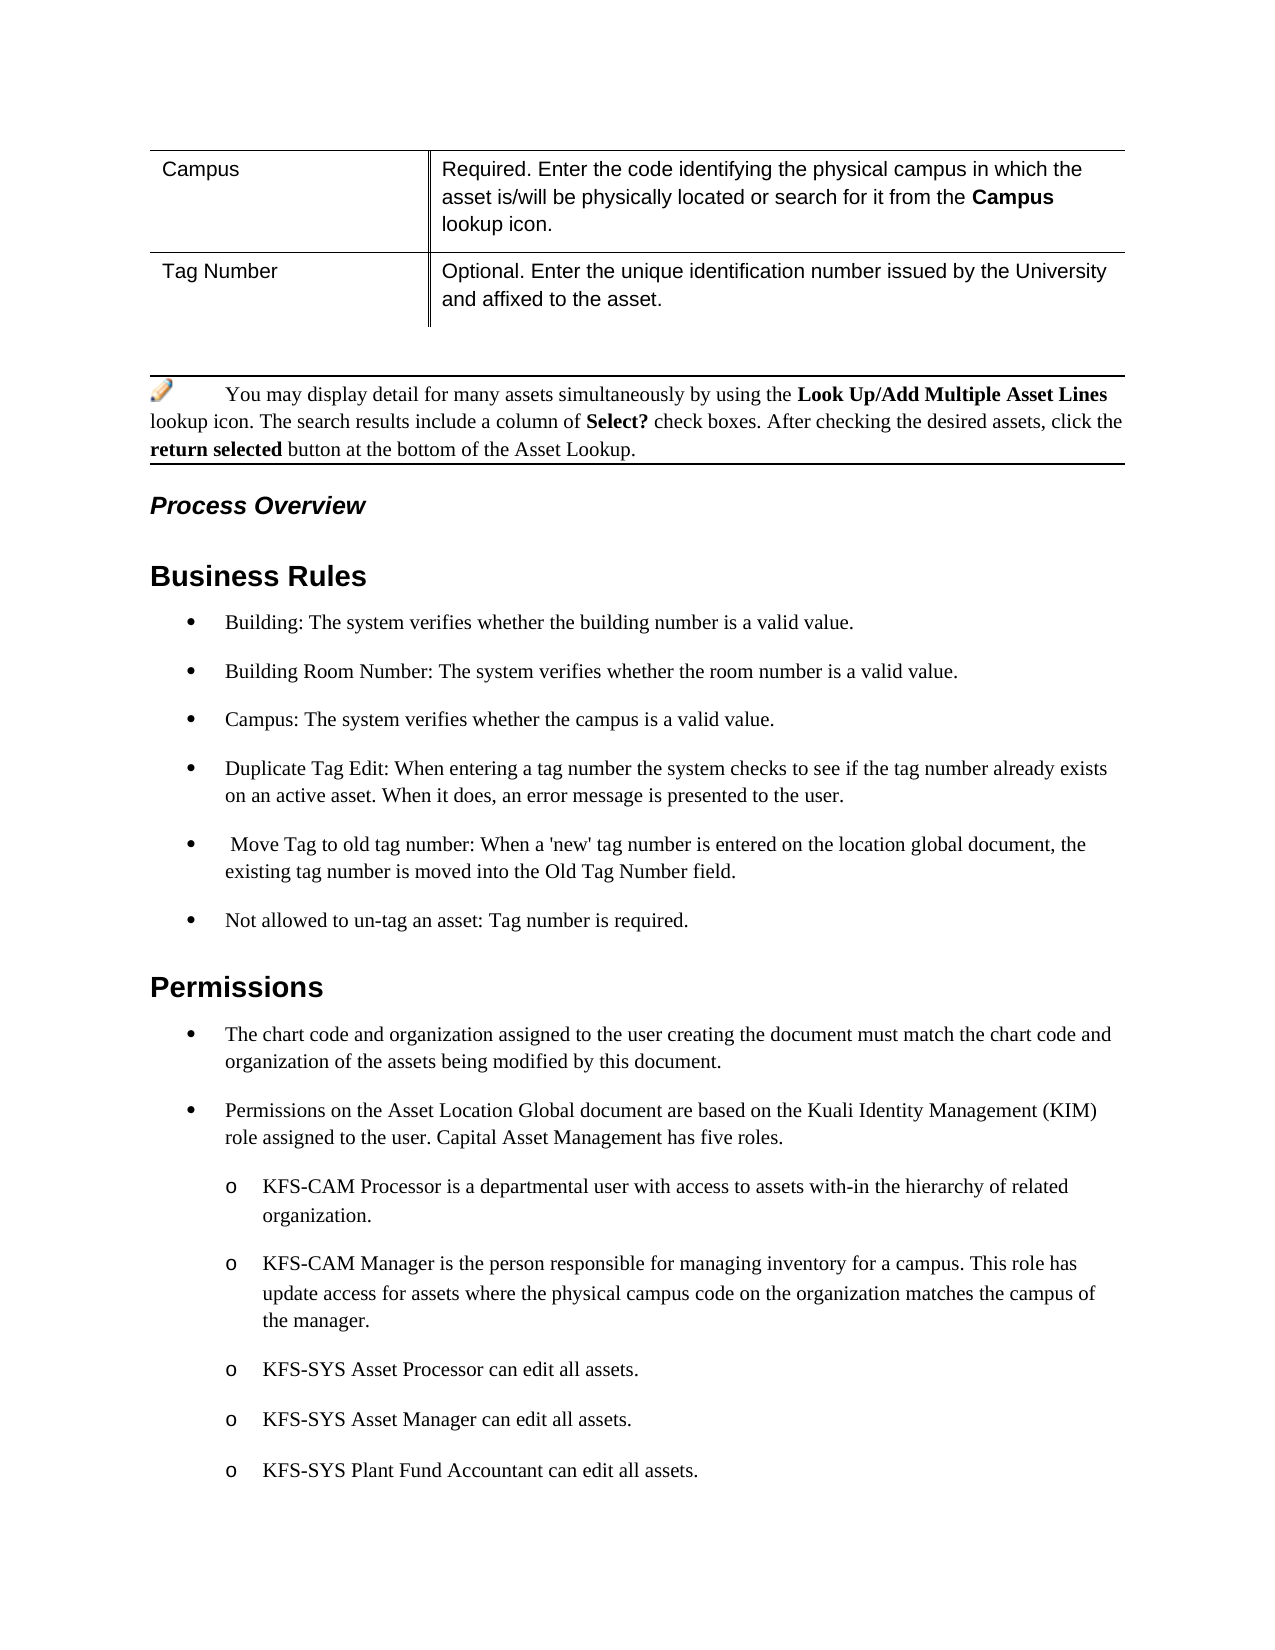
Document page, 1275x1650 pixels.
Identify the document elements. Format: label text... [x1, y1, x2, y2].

table_cell Required. Enter the code identifying the physical campus in which the asset is/will be physically located or search for it from the Campus lookup icon. [431, 151, 1125, 252]
text Campus: The system verifies whether the campus is a valid value. [187, 707, 1125, 731]
text Move Tag to old tag number: When a 'new' tag number is entered on the location global document, the existing tag number is moved into the Old Tag Number field. [187, 831, 1125, 883]
subtitle Process Overview [150, 491, 1125, 519]
text KFS-SYS Asset Processor can edit all assets. [225, 1357, 1125, 1382]
text Permissions on the Asset Location Global document are based on the Kuali Identity Management (KIM) role assigned to the user. Capital Asset Management has five roles. [187, 1098, 1125, 1149]
table_cell Tag Number [150, 253, 428, 327]
picture [150, 378, 173, 402]
text Duplicate Tag Edit: When entering a tag number the system checks to see if the tag number already exists on an active asset. When it does, an error message is presented to the user. [187, 755, 1125, 807]
text KFS-SYS Asset Manager can edit all assets. [225, 1407, 1125, 1433]
text The chart code and organization assigned to the user creating the document must match the chart code and organization of the assets being modified by this document. [187, 1022, 1125, 1073]
table_cell Optional. Enter the unique identification number issued by the University and affixed to the asset. [431, 253, 1125, 327]
table_cell Campus [150, 151, 428, 252]
text You may display detail for many assets simultaneously by using the Look Up/Add Multiple Asset Lines lookup icon. The search results include a column of Select? check boxes. After checking the desired assets, click the return selected button at the bottom of the Asset Lookup. [150, 377, 1125, 463]
text KFS-CAM Processor is a departmental user with access to assets with-in the hierarchy of related organization. [225, 1174, 1125, 1227]
text Not allowed to un-tag an asset: Tag number is required. [187, 907, 1125, 932]
text Building Room Number: The system verifies whether the room number is a valid value. [187, 658, 1125, 683]
subtitle Business Rules [150, 559, 1125, 593]
text KFS-SYS Plant Fund Accountant can edit all assets. [225, 1457, 1125, 1483]
text Building: The system verifies whether the building number is a valid value. [187, 610, 1125, 634]
subtitle Permissions [150, 971, 1125, 1004]
text KFS-CAM Manager is the person responsible for managing inventory for a campus. This role has update access for assets where the physical campus code on the organization matches the campus of the manager. [225, 1251, 1125, 1332]
